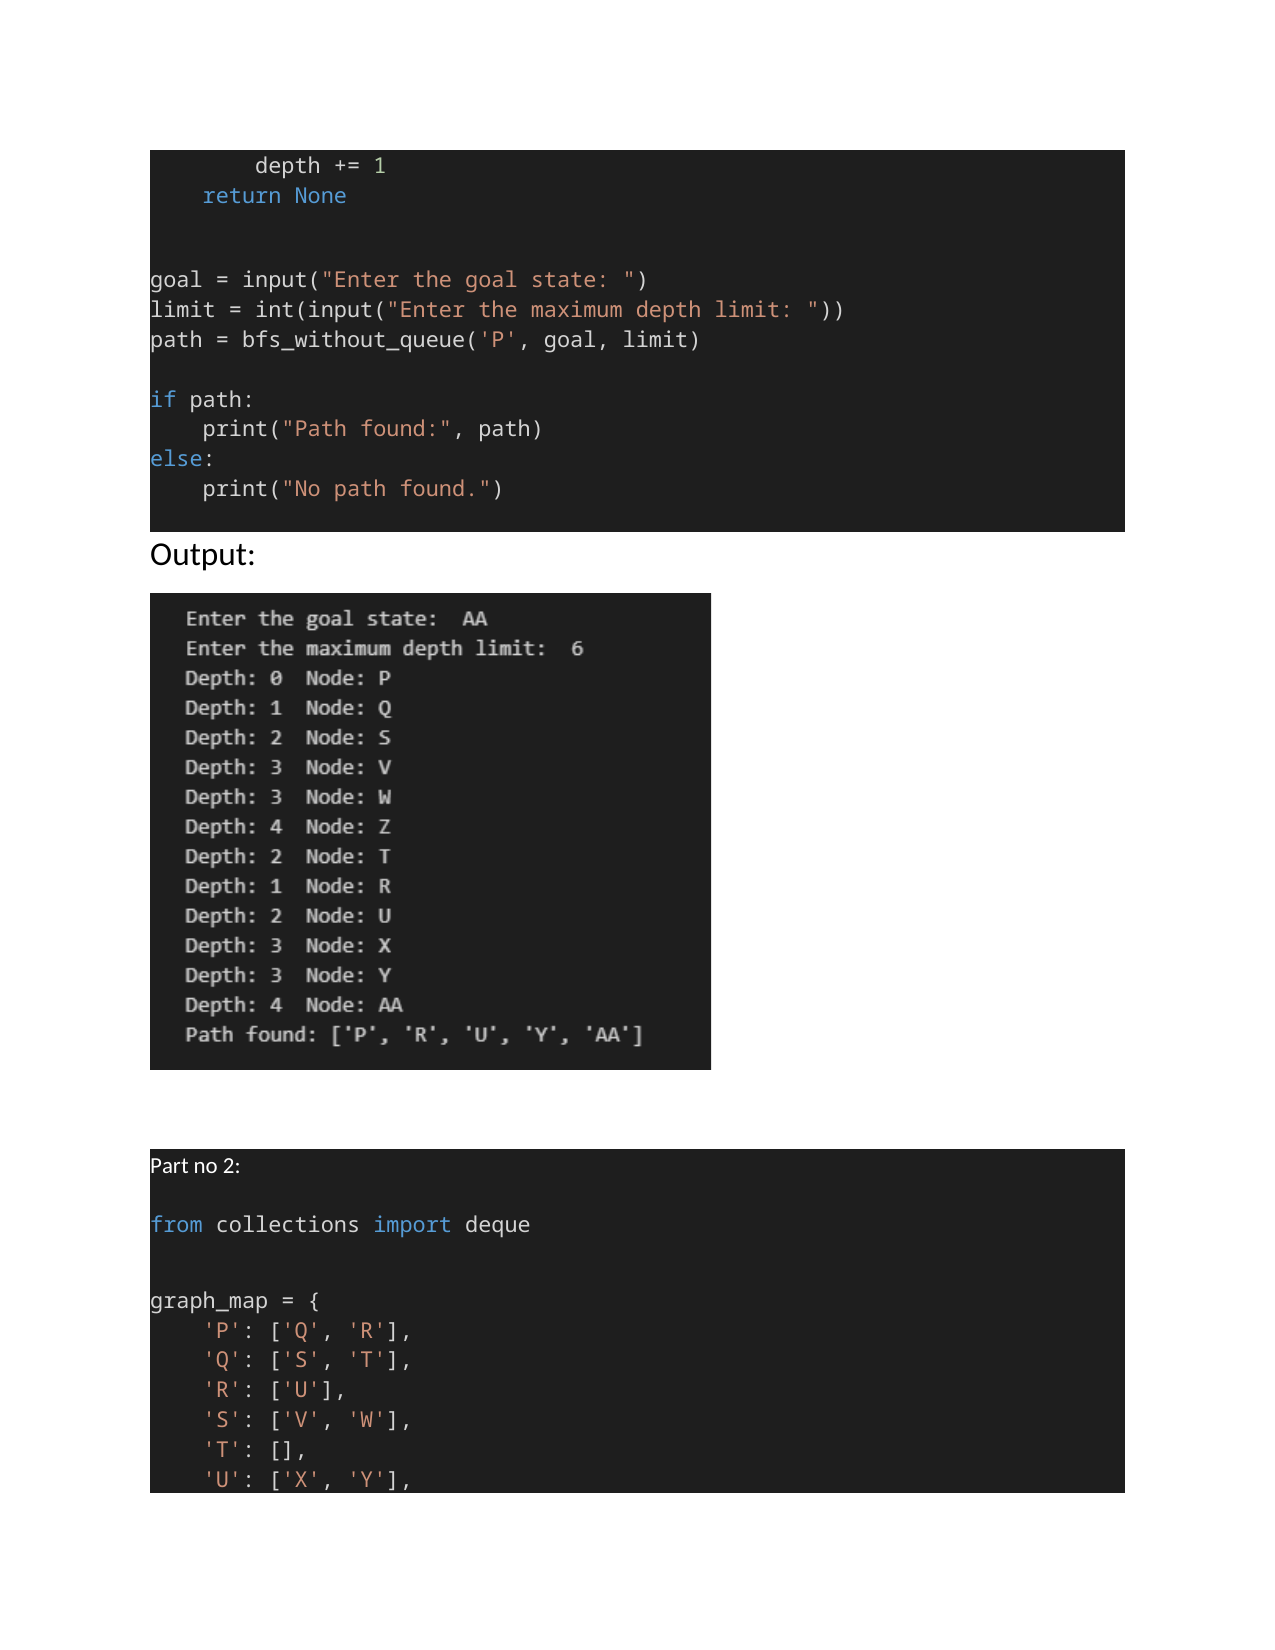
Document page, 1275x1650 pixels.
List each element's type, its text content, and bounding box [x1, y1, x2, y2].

text print("No path found.") [150, 473, 1125, 503]
text return None [150, 180, 1125, 209]
text 'U': ['X', 'Y'], [150, 1464, 1125, 1493]
text Part no 2: from collections import deque [150, 1149, 1125, 1238]
text if path: [150, 383, 1125, 413]
text else: [150, 443, 1125, 473]
text graph_map = { [150, 1285, 1125, 1315]
text goal = input("Enter the goal state: ") [150, 264, 1125, 294]
text 'Q': ['S', 'T'], [150, 1344, 1125, 1374]
text limit = int(input("Enter the maximum depth limit: ")) [150, 294, 1125, 324]
text path = bfs_without_queue('P', goal, limit) [150, 324, 1125, 354]
text depth += 1 [150, 150, 1125, 180]
text 'T': [], [150, 1434, 1125, 1464]
text 'S': ['V', 'W'], [150, 1404, 1125, 1434]
text 'P': ['Q', 'R'], [150, 1315, 1125, 1344]
text 'R': ['U'], [150, 1374, 1125, 1404]
text print("Path found:", path) [150, 413, 1125, 443]
picture [150, 593, 712, 1070]
text Output: [150, 532, 1125, 573]
